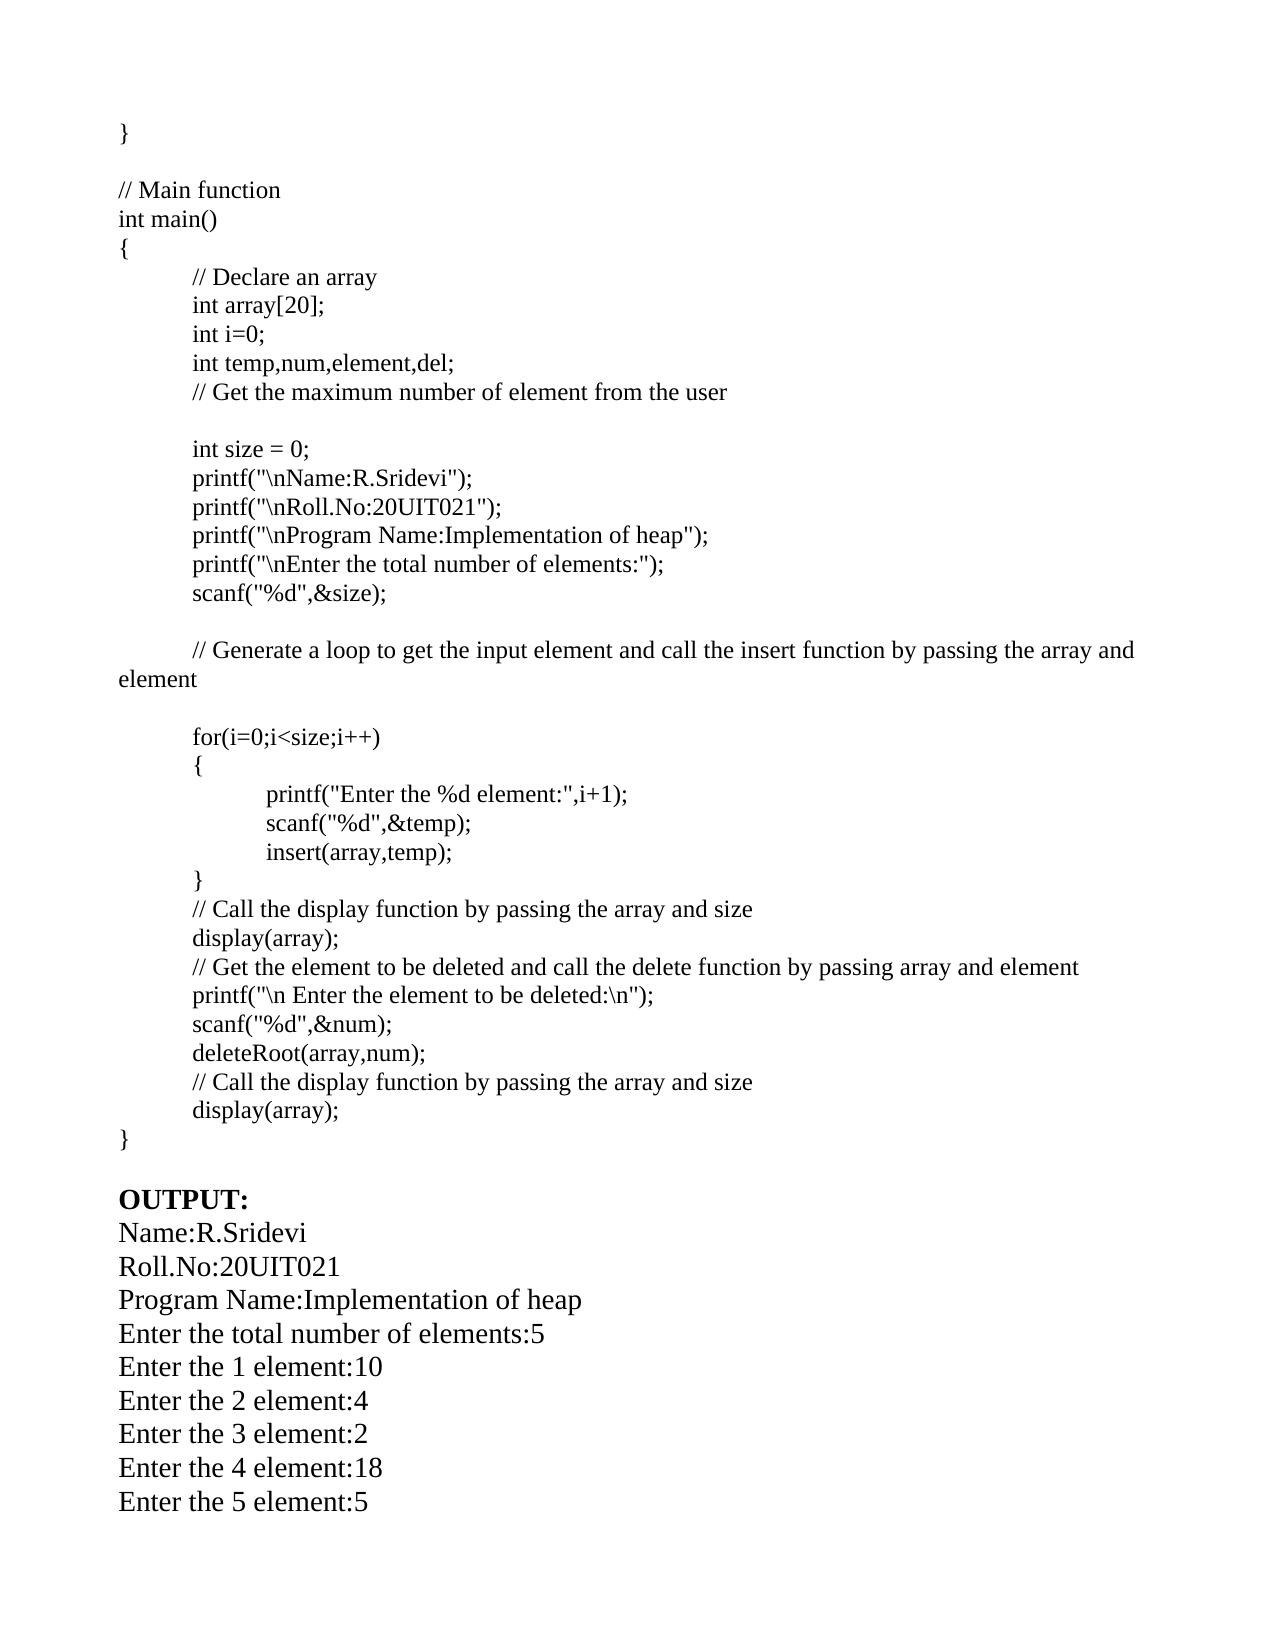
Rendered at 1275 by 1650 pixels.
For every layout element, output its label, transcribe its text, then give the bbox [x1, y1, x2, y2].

text printf("Enter the %d element:",i+1); [118, 779, 1157, 808]
text insert(array,temp); [118, 837, 1157, 866]
text printf("\nEnter the total number of elements:"); [118, 549, 1157, 578]
text scanf("%d",&size); [118, 578, 1157, 607]
text Enter the 5 element:5 [118, 1484, 1157, 1517]
text OUTPUT: [118, 1182, 1157, 1215]
text // Call the display function by passing the array and size [118, 1067, 1157, 1096]
text // Main function [118, 176, 1157, 204]
text Enter the 3 element:2 [118, 1417, 1157, 1450]
text scanf("%d",&temp); [118, 808, 1157, 837]
text // Call the display function by passing the array and size [118, 894, 1157, 923]
text // Generate a loop to get the input element and call the insert function by passing the array and element [118, 636, 1157, 693]
text Roll.No:20UIT021 [118, 1249, 1157, 1282]
text Enter the 1 element:10 [118, 1349, 1157, 1383]
text { [118, 751, 1157, 779]
text printf("\nName:R.Sridevi"); [118, 463, 1157, 492]
text } [118, 118, 1157, 147]
text int temp,num,element,del; [118, 348, 1157, 377]
text display(array); [118, 1096, 1157, 1124]
text // Get the element to be deleted and call the delete function by passing array and element [118, 952, 1157, 981]
text printf("\nRoll.No:20UIT021"); [118, 492, 1157, 521]
text Enter the 2 element:4 [118, 1383, 1157, 1417]
text int i=0; [118, 319, 1157, 348]
text Name:R.Sridevi [118, 1215, 1157, 1249]
text for(i=0;i<size;i++) [118, 722, 1157, 751]
text // Get the maximum number of element from the user [118, 377, 1157, 406]
text // Declare an array [118, 262, 1157, 291]
text Enter the total number of elements:5 [118, 1316, 1157, 1349]
text } [118, 1124, 1157, 1153]
text { [118, 233, 1157, 262]
text printf("\n Enter the element to be deleted:\n"); [118, 981, 1157, 1009]
text } [118, 866, 1157, 894]
text scanf("%d",&num); [118, 1009, 1157, 1038]
text int main() [118, 204, 1157, 233]
text int size = 0; [118, 434, 1157, 463]
text display(array); [118, 923, 1157, 952]
text Program Name:Implementation of heap [118, 1282, 1157, 1316]
text Enter the 4 element:18 [118, 1450, 1157, 1484]
text int array[20]; [118, 291, 1157, 319]
text deleteRoot(array,num); [118, 1038, 1157, 1067]
text printf("\nProgram Name:Implementation of heap"); [118, 521, 1157, 549]
